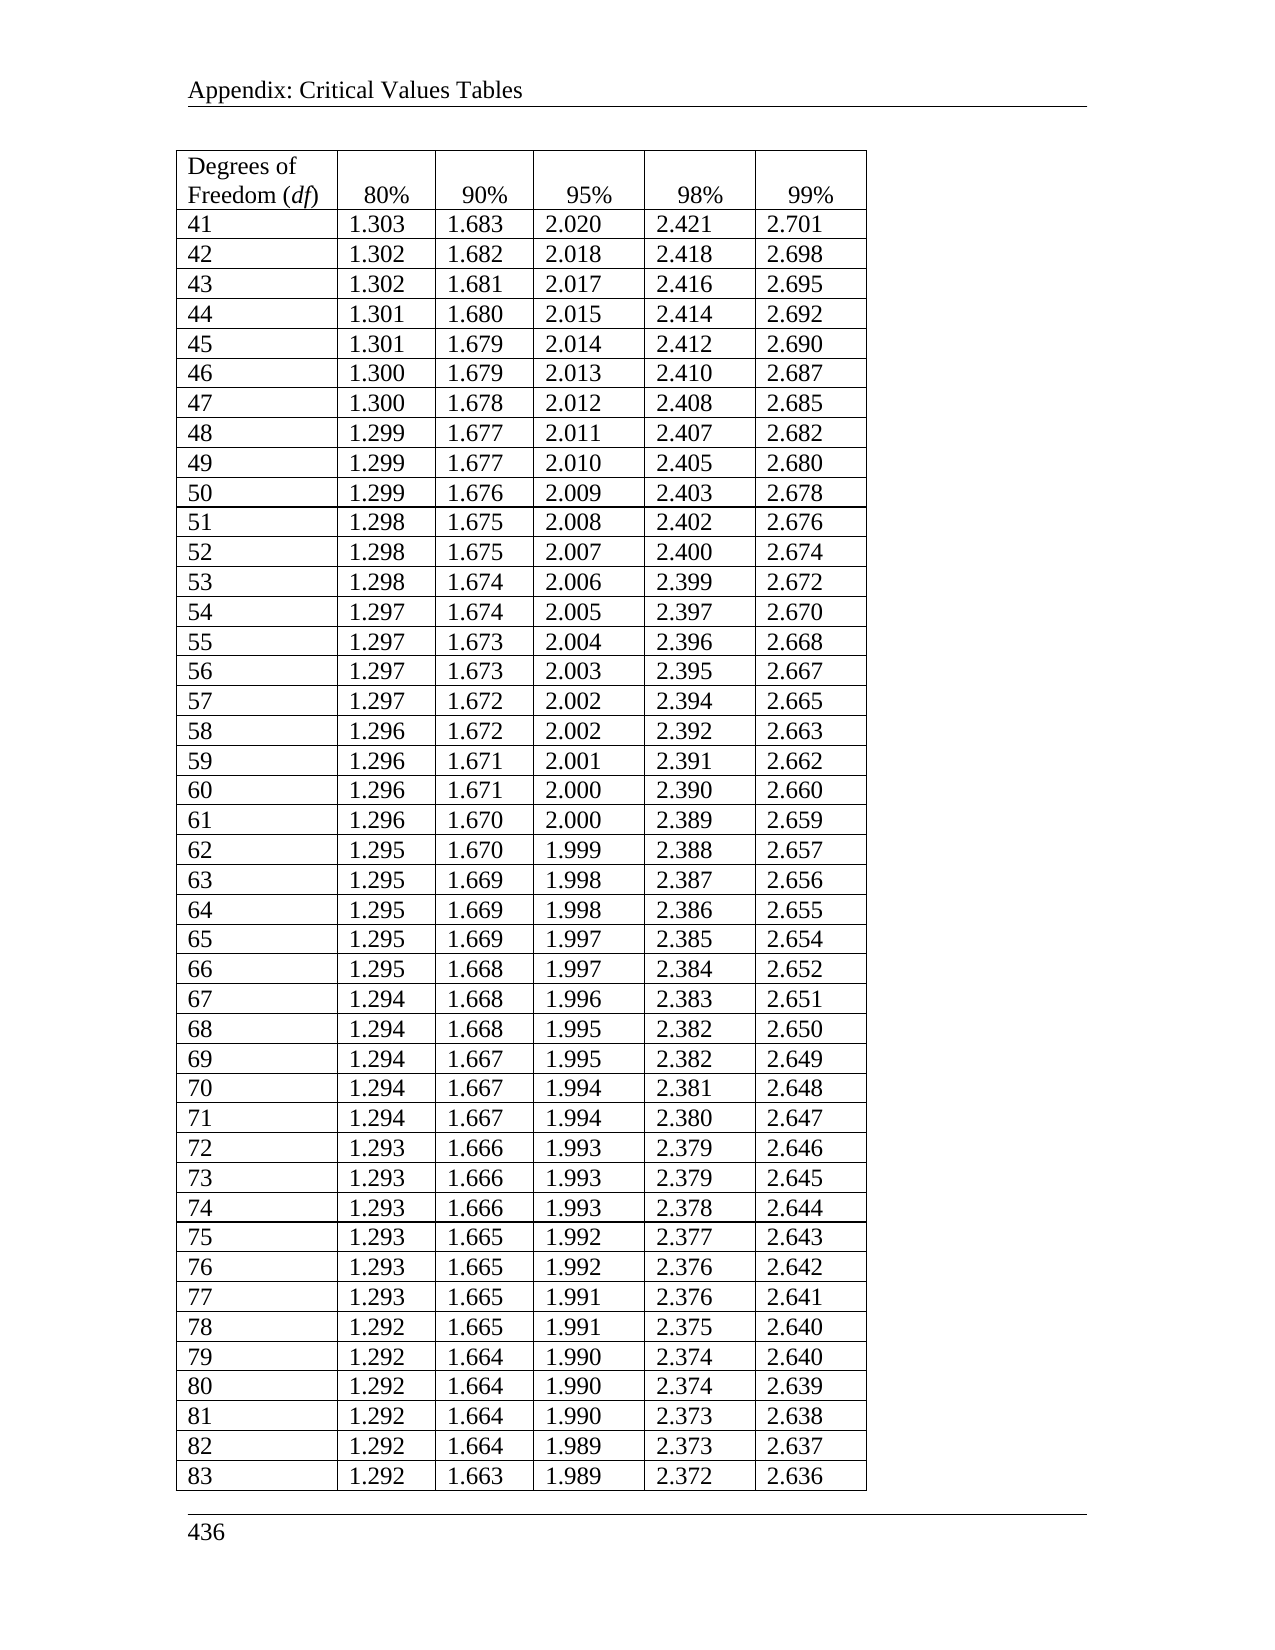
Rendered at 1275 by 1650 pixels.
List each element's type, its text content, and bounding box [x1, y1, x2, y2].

table_cell 1.678 [436, 388, 533, 417]
table_cell 1.677 [436, 418, 533, 447]
table_cell 47 [177, 388, 337, 417]
table_cell 65 [177, 925, 337, 953]
table_cell 2.011 [534, 418, 644, 447]
table_cell 1.989 [534, 1431, 644, 1460]
table_cell 2.388 [645, 835, 755, 864]
table_cell 1.669 [436, 865, 533, 894]
table_cell 1.667 [436, 1044, 533, 1072]
table_cell 42 [177, 239, 337, 268]
table_cell 2.412 [645, 329, 755, 357]
table_cell 45 [177, 329, 337, 357]
table_cell 1.671 [436, 776, 533, 804]
table_cell 2.647 [756, 1103, 866, 1132]
table_cell 2.001 [534, 746, 644, 774]
table_cell 2.644 [756, 1193, 866, 1221]
table_cell 2.656 [756, 865, 866, 894]
table_cell 2.667 [756, 656, 866, 685]
table_cell 2.662 [756, 746, 866, 774]
table_cell 1.294 [338, 984, 435, 1013]
table_cell 1.292 [338, 1401, 435, 1430]
table_cell 1.664 [436, 1342, 533, 1370]
table_cell 2.020 [534, 210, 644, 238]
table_cell 62 [177, 835, 337, 864]
table_cell 2.701 [756, 210, 866, 238]
table_cell 1.663 [436, 1461, 533, 1489]
table_cell 1.996 [534, 984, 644, 1013]
table_cell 2.003 [534, 656, 644, 685]
table_cell 2.383 [645, 984, 755, 1013]
table_cell 1.295 [338, 954, 435, 983]
table_cell 2.408 [645, 388, 755, 417]
table_cell 1.673 [436, 627, 533, 655]
table_header 98% [645, 151, 755, 208]
table_cell 2.014 [534, 329, 644, 357]
table_cell 2.414 [645, 299, 755, 328]
table_cell 1.670 [436, 805, 533, 834]
table_cell 1.302 [338, 269, 435, 298]
table_cell 2.395 [645, 656, 755, 685]
table_cell 57 [177, 686, 337, 715]
table_cell 1.671 [436, 746, 533, 774]
table_cell 1.301 [338, 299, 435, 328]
table_cell 43 [177, 269, 337, 298]
table_header Degrees of Freedom (df) [177, 151, 337, 208]
table_cell 2.008 [534, 508, 644, 536]
table_cell 1.300 [338, 359, 435, 387]
table_cell 1.295 [338, 865, 435, 894]
table_cell 1.664 [436, 1431, 533, 1460]
table_cell 2.017 [534, 269, 644, 298]
table_cell 2.643 [756, 1223, 866, 1251]
table_cell 1.294 [338, 1044, 435, 1072]
table_cell 2.654 [756, 925, 866, 953]
table_cell 2.372 [645, 1461, 755, 1489]
table_cell 2.374 [645, 1342, 755, 1370]
table_cell 75 [177, 1223, 337, 1251]
table_cell 2.657 [756, 835, 866, 864]
table_cell 53 [177, 567, 337, 596]
table_cell 2.382 [645, 1014, 755, 1043]
table_cell 2.385 [645, 925, 755, 953]
table_cell 1.675 [436, 537, 533, 566]
table_cell 1.990 [534, 1342, 644, 1370]
table_cell 2.645 [756, 1163, 866, 1192]
table_cell 2.389 [645, 805, 755, 834]
table_cell 81 [177, 1401, 337, 1430]
table_cell 1.294 [338, 1074, 435, 1102]
table_cell 1.293 [338, 1163, 435, 1192]
table_cell 1.992 [534, 1223, 644, 1251]
table_cell 1.994 [534, 1074, 644, 1102]
table_cell 2.676 [756, 508, 866, 536]
table_cell 2.397 [645, 597, 755, 626]
table_cell 1.665 [436, 1223, 533, 1251]
table_cell 1.302 [338, 239, 435, 268]
table_cell 1.672 [436, 686, 533, 715]
table_cell 2.660 [756, 776, 866, 804]
table_cell 1.995 [534, 1044, 644, 1072]
table_cell 2.373 [645, 1431, 755, 1460]
table_cell 70 [177, 1074, 337, 1102]
table_cell 1.666 [436, 1163, 533, 1192]
table_cell 1.997 [534, 954, 644, 983]
table_cell 56 [177, 656, 337, 685]
table_cell 2.421 [645, 210, 755, 238]
table_cell 1.303 [338, 210, 435, 238]
table_cell 2.640 [756, 1342, 866, 1370]
table_cell 1.991 [534, 1312, 644, 1341]
table_cell 1.669 [436, 895, 533, 923]
table_cell 50 [177, 478, 337, 506]
table_cell 1.999 [534, 835, 644, 864]
table_cell 2.698 [756, 239, 866, 268]
table_cell 2.379 [645, 1163, 755, 1192]
table_cell 1.296 [338, 805, 435, 834]
table_cell 1.294 [338, 1103, 435, 1132]
table_cell 1.295 [338, 835, 435, 864]
table_cell 1.297 [338, 656, 435, 685]
table_cell 2.637 [756, 1431, 866, 1460]
table_cell 2.373 [645, 1401, 755, 1430]
table_cell 2.416 [645, 269, 755, 298]
table_cell 74 [177, 1193, 337, 1221]
table_cell 2.384 [645, 954, 755, 983]
table_cell 1.293 [338, 1252, 435, 1281]
table_cell 2.013 [534, 359, 644, 387]
table_cell 73 [177, 1163, 337, 1192]
table_cell 1.667 [436, 1074, 533, 1102]
table_cell 2.663 [756, 716, 866, 745]
table_cell 1.297 [338, 686, 435, 715]
table_cell 1.997 [534, 925, 644, 953]
table_cell 2.636 [756, 1461, 866, 1489]
table_cell 77 [177, 1282, 337, 1311]
table_header 90% [436, 151, 533, 208]
table_cell 1.292 [338, 1371, 435, 1400]
table_cell 1.993 [534, 1163, 644, 1192]
table_cell 82 [177, 1431, 337, 1460]
table_cell 1.679 [436, 329, 533, 357]
table_cell 1.299 [338, 418, 435, 447]
table_cell 59 [177, 746, 337, 774]
table_cell 2.672 [756, 567, 866, 596]
table_cell 66 [177, 954, 337, 983]
table_cell 1.664 [436, 1401, 533, 1430]
table_cell 2.674 [756, 537, 866, 566]
table_cell 79 [177, 1342, 337, 1370]
table_cell 60 [177, 776, 337, 804]
table_cell 1.292 [338, 1431, 435, 1460]
table_cell 1.299 [338, 478, 435, 506]
table_cell 41 [177, 210, 337, 238]
table_cell 1.296 [338, 776, 435, 804]
table_cell 1.296 [338, 746, 435, 774]
table_cell 2.680 [756, 448, 866, 477]
table_cell 2.387 [645, 865, 755, 894]
table_cell 1.676 [436, 478, 533, 506]
table_cell 2.000 [534, 805, 644, 834]
table_cell 2.638 [756, 1401, 866, 1430]
table_cell 1.672 [436, 716, 533, 745]
table_cell 2.002 [534, 686, 644, 715]
table_cell 1.665 [436, 1252, 533, 1281]
table_cell 2.380 [645, 1103, 755, 1132]
table_cell 54 [177, 597, 337, 626]
table_cell 83 [177, 1461, 337, 1489]
table_cell 2.000 [534, 776, 644, 804]
table_cell 1.298 [338, 567, 435, 596]
table_cell 1.679 [436, 359, 533, 387]
table_cell 1.292 [338, 1312, 435, 1341]
table_cell 1.989 [534, 1461, 644, 1489]
table_cell 1.301 [338, 329, 435, 357]
table_cell 78 [177, 1312, 337, 1341]
table_cell 2.390 [645, 776, 755, 804]
table_cell 1.299 [338, 448, 435, 477]
table_cell 2.004 [534, 627, 644, 655]
table_cell 1.668 [436, 1014, 533, 1043]
table_cell 2.381 [645, 1074, 755, 1102]
table_cell 1.293 [338, 1223, 435, 1251]
table_cell 1.673 [436, 656, 533, 685]
table_cell 2.659 [756, 805, 866, 834]
table_cell 49 [177, 448, 337, 477]
table_cell 67 [177, 984, 337, 1013]
table_cell 1.675 [436, 508, 533, 536]
table_header 95% [534, 151, 644, 208]
table_cell 2.648 [756, 1074, 866, 1102]
table_cell 2.639 [756, 1371, 866, 1400]
table_cell 2.410 [645, 359, 755, 387]
table_cell 2.405 [645, 448, 755, 477]
table_cell 1.670 [436, 835, 533, 864]
table_cell 1.992 [534, 1252, 644, 1281]
table_cell 2.386 [645, 895, 755, 923]
table_cell 2.685 [756, 388, 866, 417]
table_cell 2.002 [534, 716, 644, 745]
table_cell 69 [177, 1044, 337, 1072]
table_cell 2.402 [645, 508, 755, 536]
table_cell 1.682 [436, 239, 533, 268]
table_cell 1.991 [534, 1282, 644, 1311]
table_cell 2.646 [756, 1133, 866, 1162]
table_cell 2.668 [756, 627, 866, 655]
table_cell 1.298 [338, 508, 435, 536]
table_cell 2.376 [645, 1252, 755, 1281]
table_cell 1.680 [436, 299, 533, 328]
table_cell 1.666 [436, 1193, 533, 1221]
table_cell 72 [177, 1133, 337, 1162]
table_cell 1.297 [338, 597, 435, 626]
table_cell 61 [177, 805, 337, 834]
table_cell 2.682 [756, 418, 866, 447]
table_header 99% [756, 151, 866, 208]
table_cell 2.403 [645, 478, 755, 506]
table_cell 63 [177, 865, 337, 894]
table_cell 1.292 [338, 1342, 435, 1370]
table_cell 1.683 [436, 210, 533, 238]
table_cell 1.298 [338, 537, 435, 566]
table_cell 1.295 [338, 925, 435, 953]
table_cell 2.407 [645, 418, 755, 447]
table_cell 2.018 [534, 239, 644, 268]
table_cell 1.993 [534, 1193, 644, 1221]
table_cell 2.375 [645, 1312, 755, 1341]
table_cell 2.382 [645, 1044, 755, 1072]
table_cell 2.374 [645, 1371, 755, 1400]
table_cell 44 [177, 299, 337, 328]
table_cell 1.998 [534, 865, 644, 894]
table_cell 2.379 [645, 1133, 755, 1162]
table_cell 58 [177, 716, 337, 745]
table_cell 2.392 [645, 716, 755, 745]
table_cell 2.651 [756, 984, 866, 1013]
table_cell 1.998 [534, 895, 644, 923]
table_cell 1.296 [338, 716, 435, 745]
table_cell 2.010 [534, 448, 644, 477]
table_cell 2.377 [645, 1223, 755, 1251]
table_cell 2.665 [756, 686, 866, 715]
table_cell 1.990 [534, 1371, 644, 1400]
table_cell 2.418 [645, 239, 755, 268]
table_cell 2.399 [645, 567, 755, 596]
table_cell 68 [177, 1014, 337, 1043]
table_cell 2.687 [756, 359, 866, 387]
table_cell 2.649 [756, 1044, 866, 1072]
table_cell 1.994 [534, 1103, 644, 1132]
table_cell 2.670 [756, 597, 866, 626]
table_cell 1.674 [436, 597, 533, 626]
table_cell 2.400 [645, 537, 755, 566]
table_cell 1.294 [338, 1014, 435, 1043]
table_cell 71 [177, 1103, 337, 1132]
table_cell 2.641 [756, 1282, 866, 1311]
table_cell 48 [177, 418, 337, 447]
table_cell 2.009 [534, 478, 644, 506]
table_cell 2.678 [756, 478, 866, 506]
table_cell 1.667 [436, 1103, 533, 1132]
table_cell 2.690 [756, 329, 866, 357]
table_cell 51 [177, 508, 337, 536]
table_cell 2.650 [756, 1014, 866, 1043]
table_cell 80 [177, 1371, 337, 1400]
table_cell 1.293 [338, 1193, 435, 1221]
table_cell 2.391 [645, 746, 755, 774]
table_header 80% [338, 151, 435, 208]
table_cell 1.993 [534, 1133, 644, 1162]
table_cell 1.666 [436, 1133, 533, 1162]
table_cell 2.007 [534, 537, 644, 566]
table_cell 2.012 [534, 388, 644, 417]
table_cell 1.293 [338, 1133, 435, 1162]
table_cell 76 [177, 1252, 337, 1281]
table_cell 52 [177, 537, 337, 566]
table_cell 64 [177, 895, 337, 923]
table_cell 2.378 [645, 1193, 755, 1221]
table_cell 1.297 [338, 627, 435, 655]
table_cell 2.006 [534, 567, 644, 596]
table_cell 2.394 [645, 686, 755, 715]
table_cell 55 [177, 627, 337, 655]
table_cell 2.655 [756, 895, 866, 923]
table_cell 2.396 [645, 627, 755, 655]
table_cell 1.669 [436, 925, 533, 953]
table_cell 1.292 [338, 1461, 435, 1489]
table_cell 1.293 [338, 1282, 435, 1311]
table_cell 1.681 [436, 269, 533, 298]
table_cell 1.995 [534, 1014, 644, 1043]
table_cell 1.668 [436, 984, 533, 1013]
table_cell 1.295 [338, 895, 435, 923]
table_cell 1.300 [338, 388, 435, 417]
table_cell 2.376 [645, 1282, 755, 1311]
table_cell 1.668 [436, 954, 533, 983]
table_cell 2.015 [534, 299, 644, 328]
table_cell 1.664 [436, 1371, 533, 1400]
table_cell 2.692 [756, 299, 866, 328]
table_cell 2.640 [756, 1312, 866, 1341]
table_cell 1.677 [436, 448, 533, 477]
table_cell 2.642 [756, 1252, 866, 1281]
table_cell 1.990 [534, 1401, 644, 1430]
table_cell 2.695 [756, 269, 866, 298]
table_cell 2.005 [534, 597, 644, 626]
table_cell 2.652 [756, 954, 866, 983]
table_cell 1.665 [436, 1282, 533, 1311]
table_cell 46 [177, 359, 337, 387]
table_cell 1.674 [436, 567, 533, 596]
table_cell 1.665 [436, 1312, 533, 1341]
